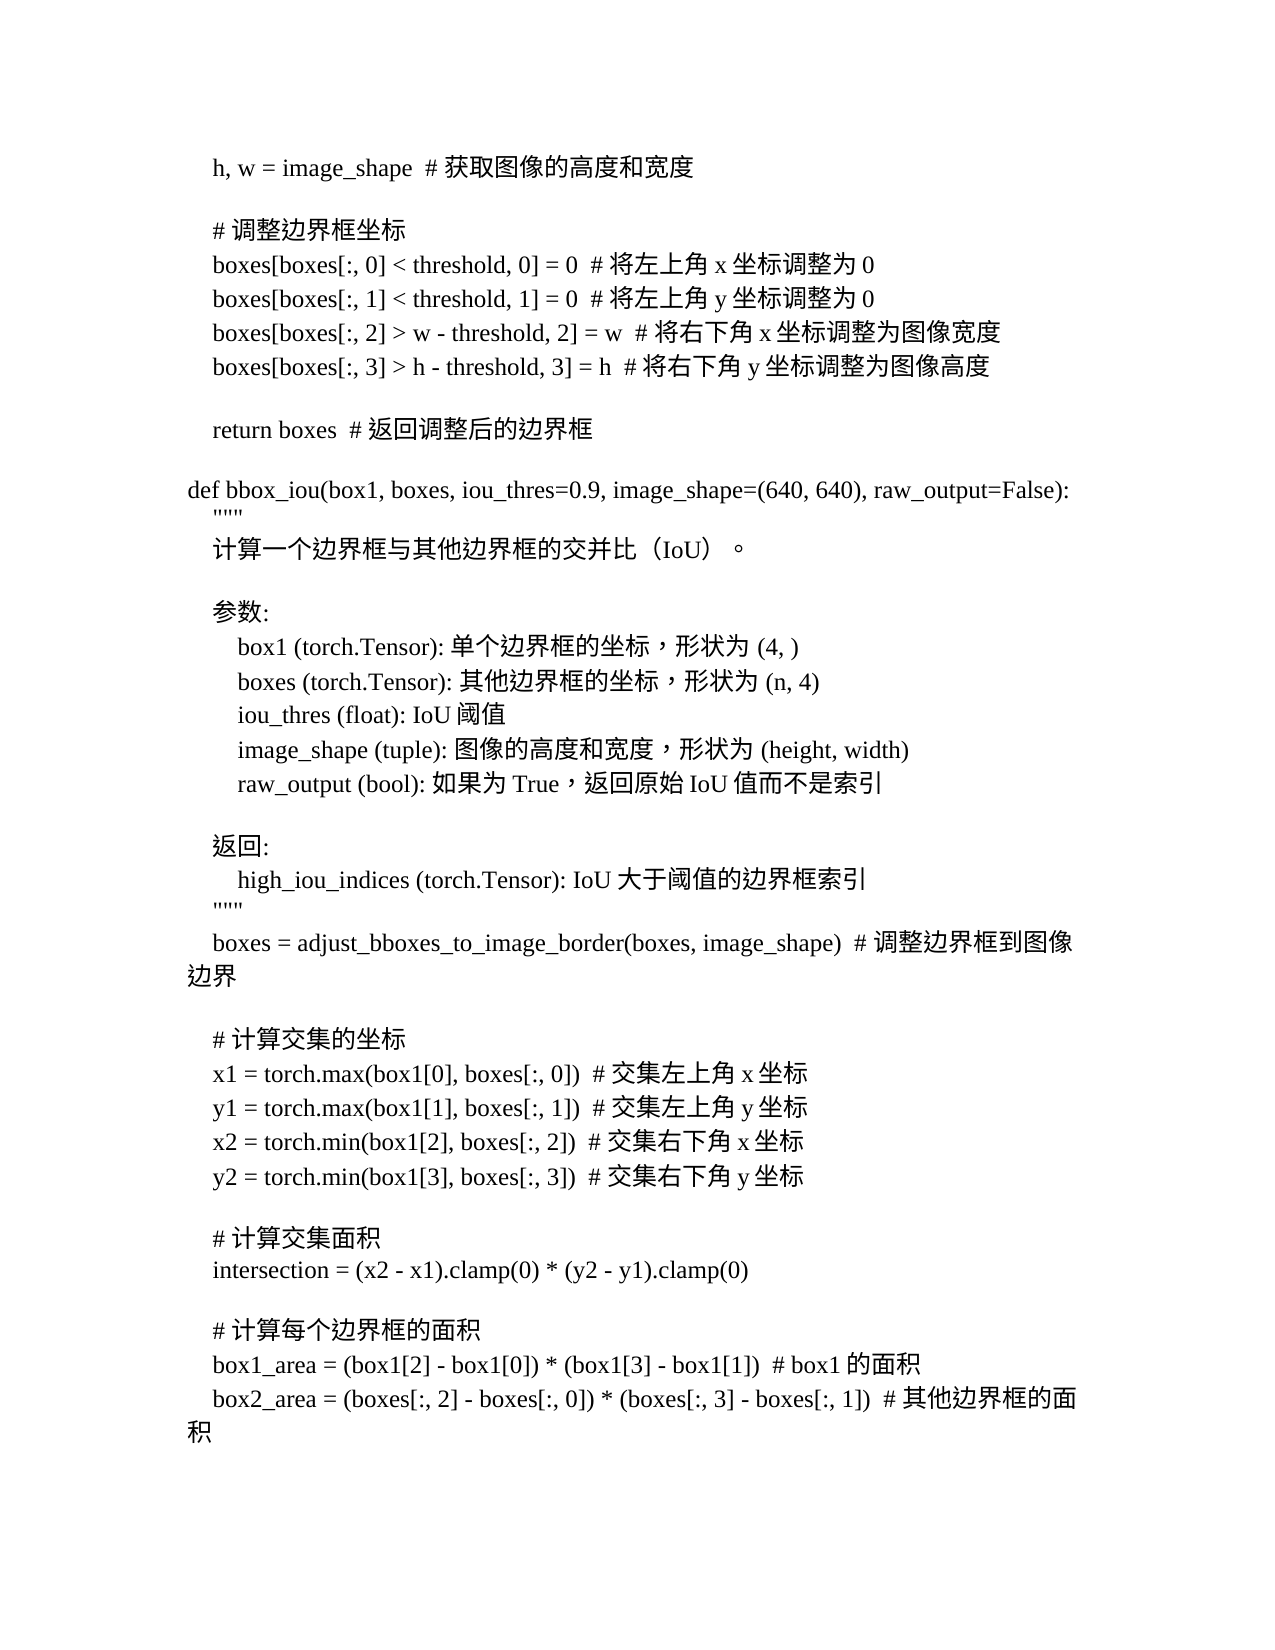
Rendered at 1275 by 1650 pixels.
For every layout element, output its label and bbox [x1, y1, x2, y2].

text [187, 150, 1087, 1477]
